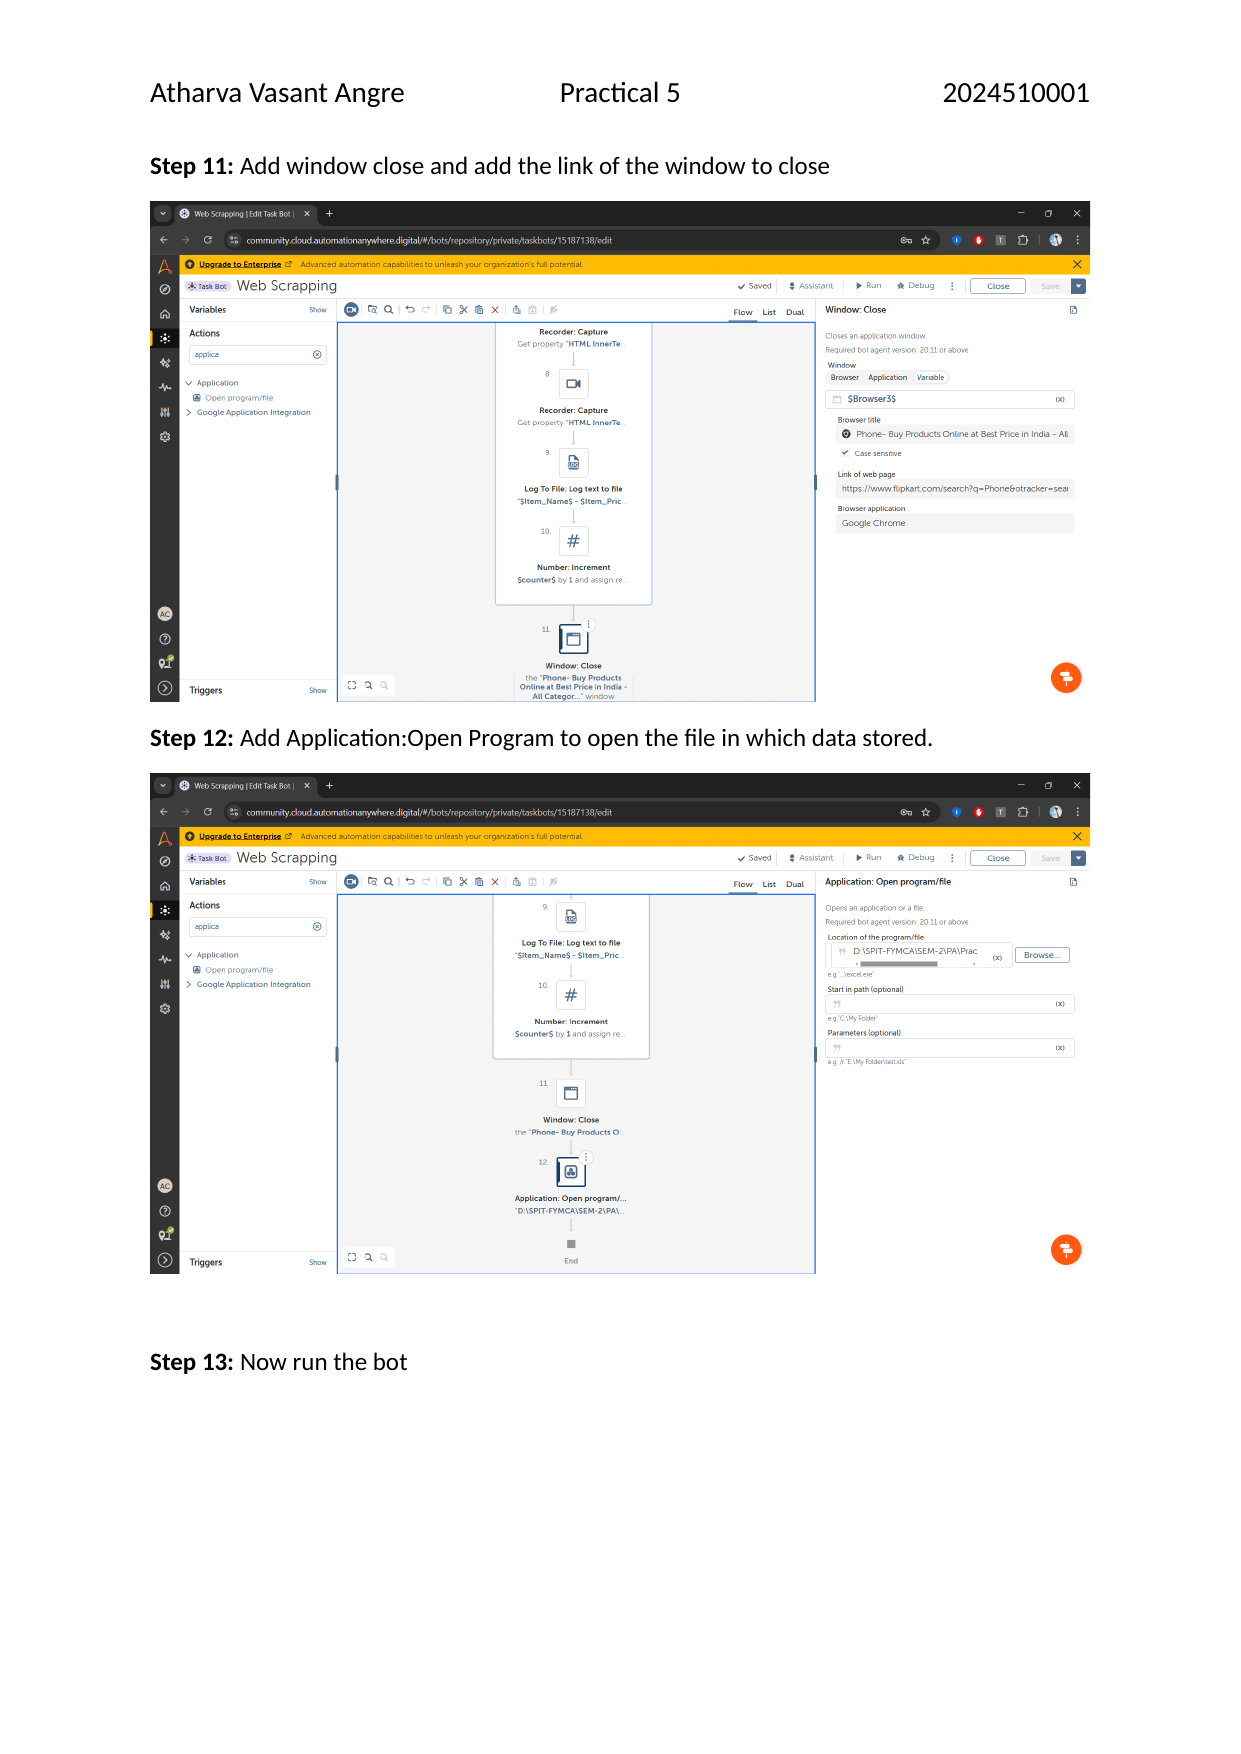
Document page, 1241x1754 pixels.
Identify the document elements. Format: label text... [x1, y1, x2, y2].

picture [150, 201, 1091, 702]
text Step 13: Now run the bot [150, 1346, 1090, 1377]
text Step 11: Add window close and add the link of the window to close [150, 150, 1090, 181]
picture [150, 773, 1091, 1274]
text Step 12: Add Application:Open Program to open the file in which data stored. [150, 722, 1090, 753]
